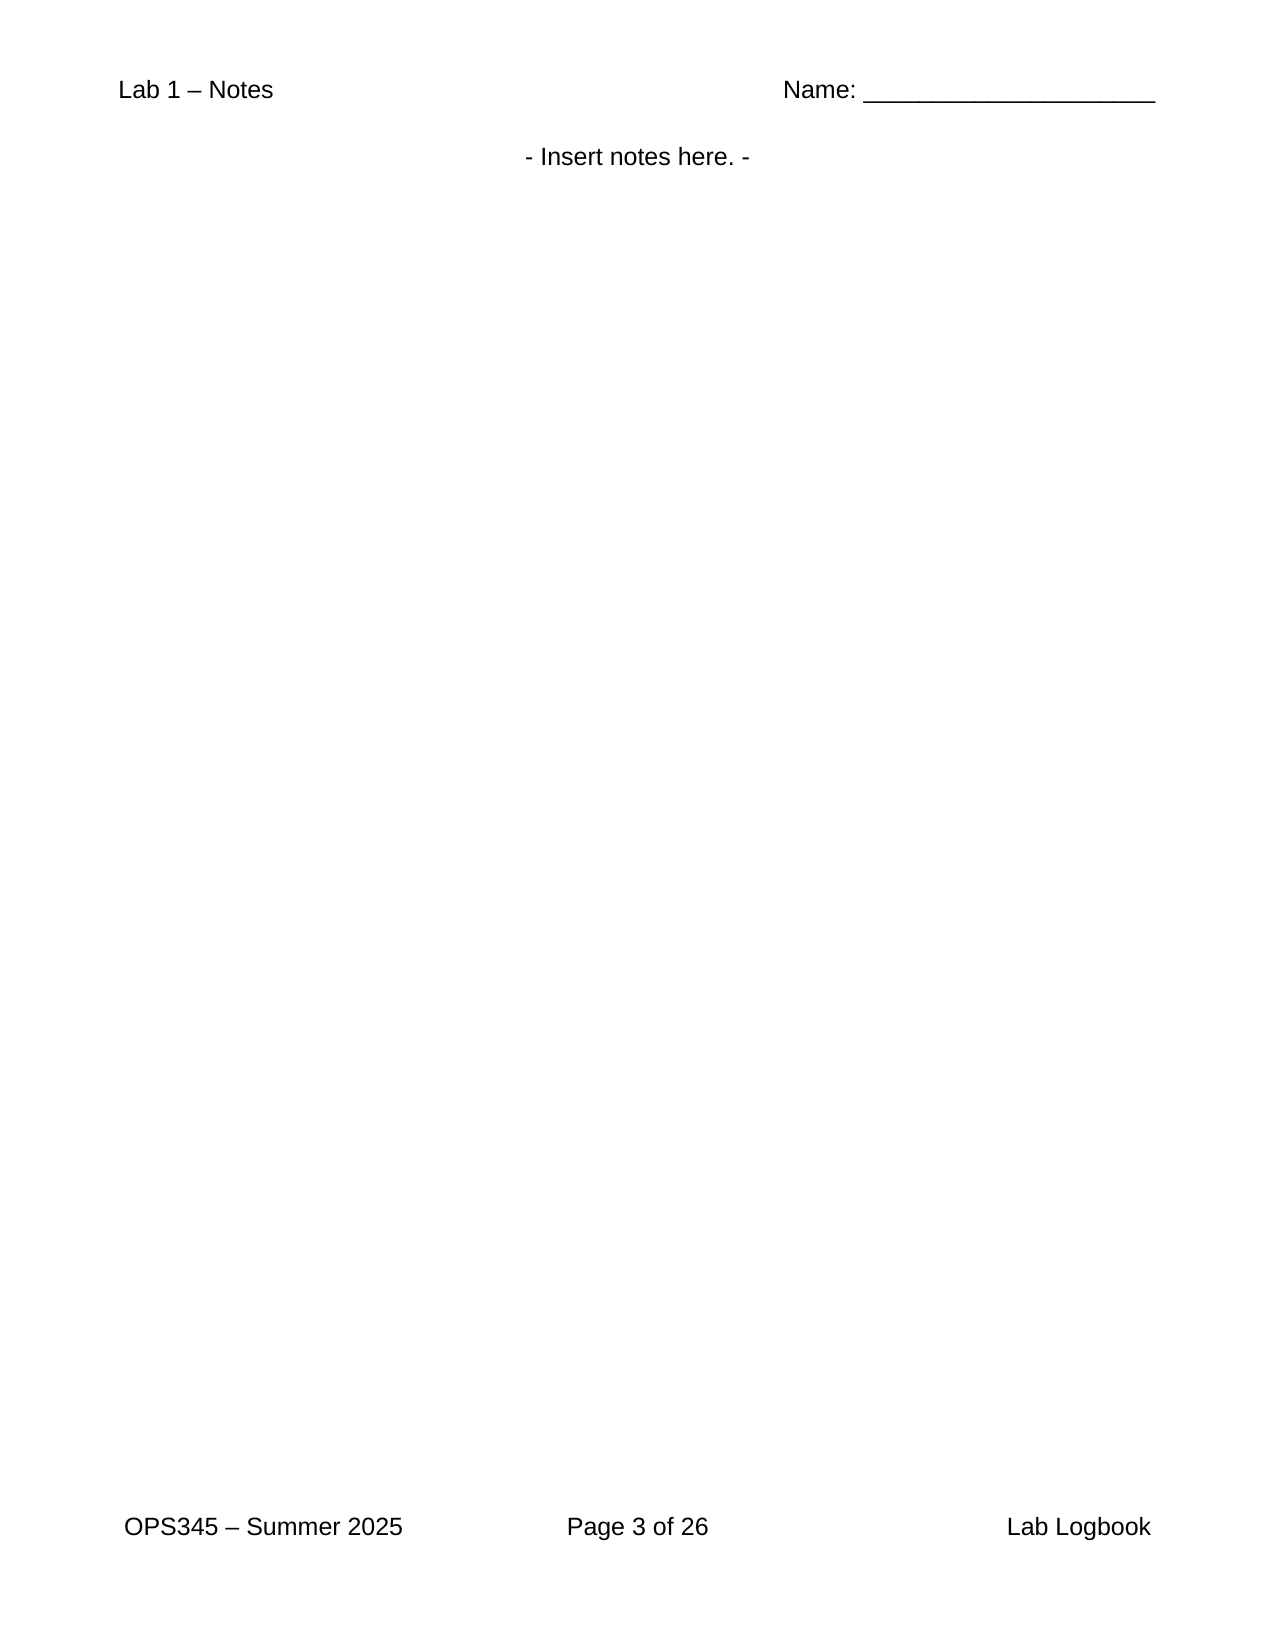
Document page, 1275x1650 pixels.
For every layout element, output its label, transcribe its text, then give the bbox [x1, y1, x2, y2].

text - Insert notes here. - [118, 141, 1157, 170]
